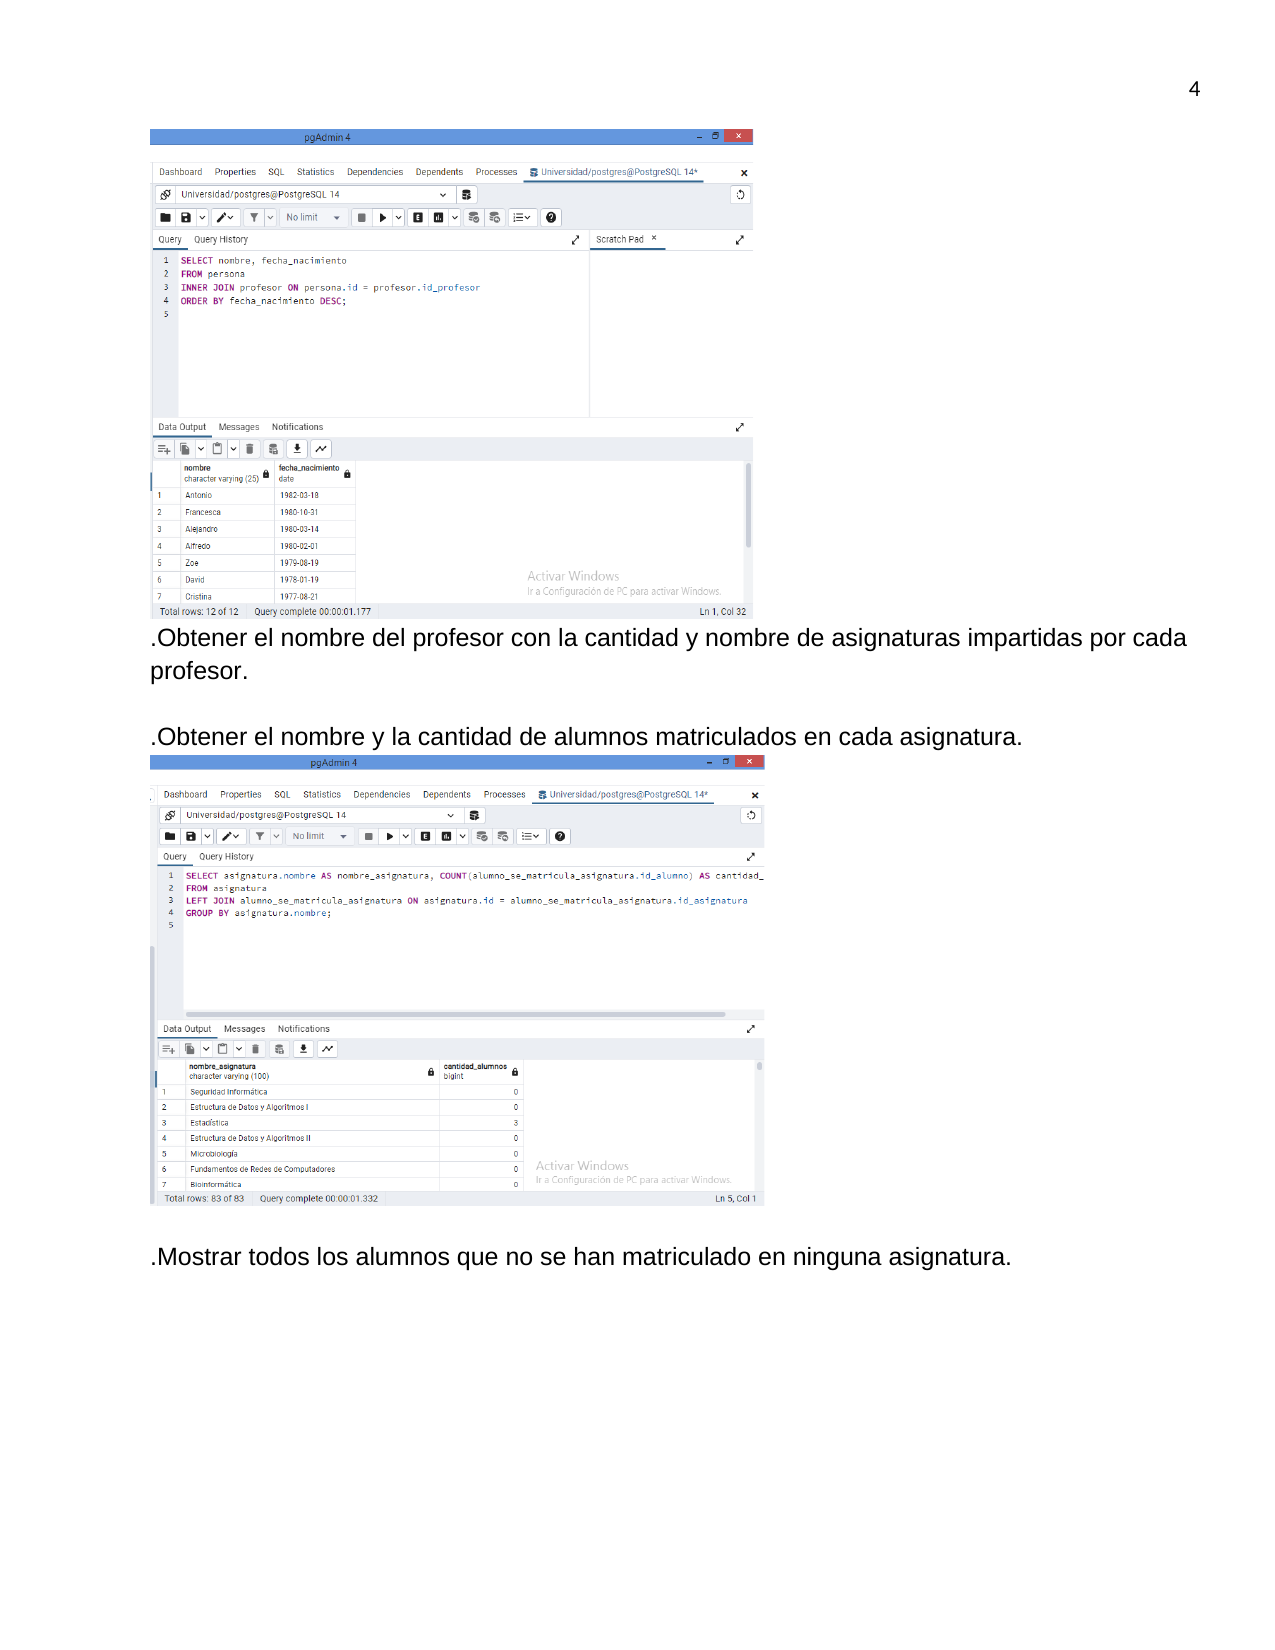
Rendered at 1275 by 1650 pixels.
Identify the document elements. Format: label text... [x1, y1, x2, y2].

picture [150, 129, 754, 619]
list .Mostrar todos los alumnos que no se han matriculado en ninguna asignatura. [150, 1242, 1200, 1271]
list .Obtener el nombre del profesor con la cantidad y nombre de asignaturas impartidas por cada profesor. [150, 623, 1200, 685]
picture [150, 755, 765, 1206]
list .Obtener el nombre y la cantidad de alumnos matriculados en cada asignatura. [150, 722, 1200, 751]
